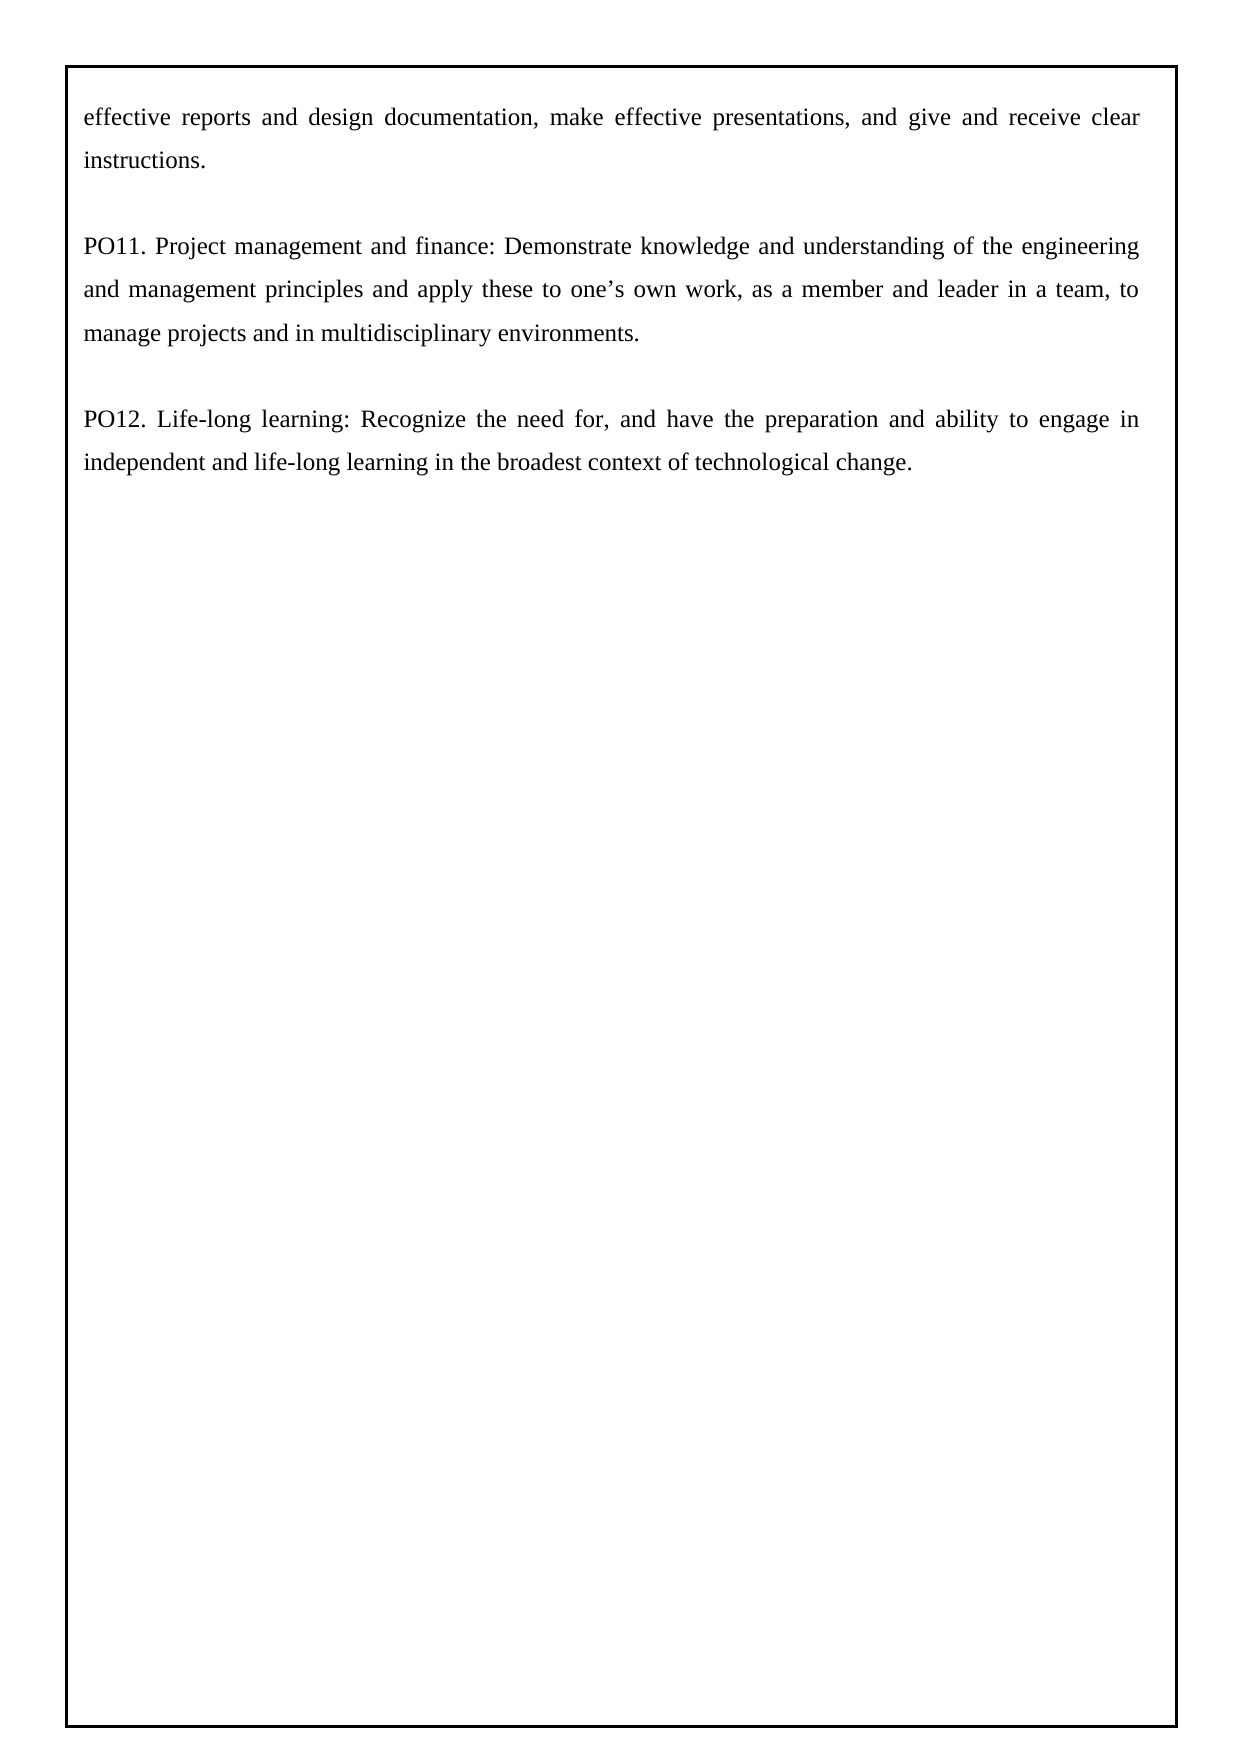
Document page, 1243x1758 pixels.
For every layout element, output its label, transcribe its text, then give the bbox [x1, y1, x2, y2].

text PO11. Project management and finance: Demonstrate knowledge and understanding of the engineering and management principles and apply these to one’s own work, as a member and leader in a team, to manage projects and in multidisciplinary environments. [83, 231, 1141, 346]
text effective reports and design documentation, make effective presentations, and give and receive clear instructions. [83, 102, 1141, 174]
text PO12. Life-long learning: Recognize the need for, and have the preparation and ability to engage in independent and life-long learning in the broadest context of technological change. [83, 404, 1141, 476]
